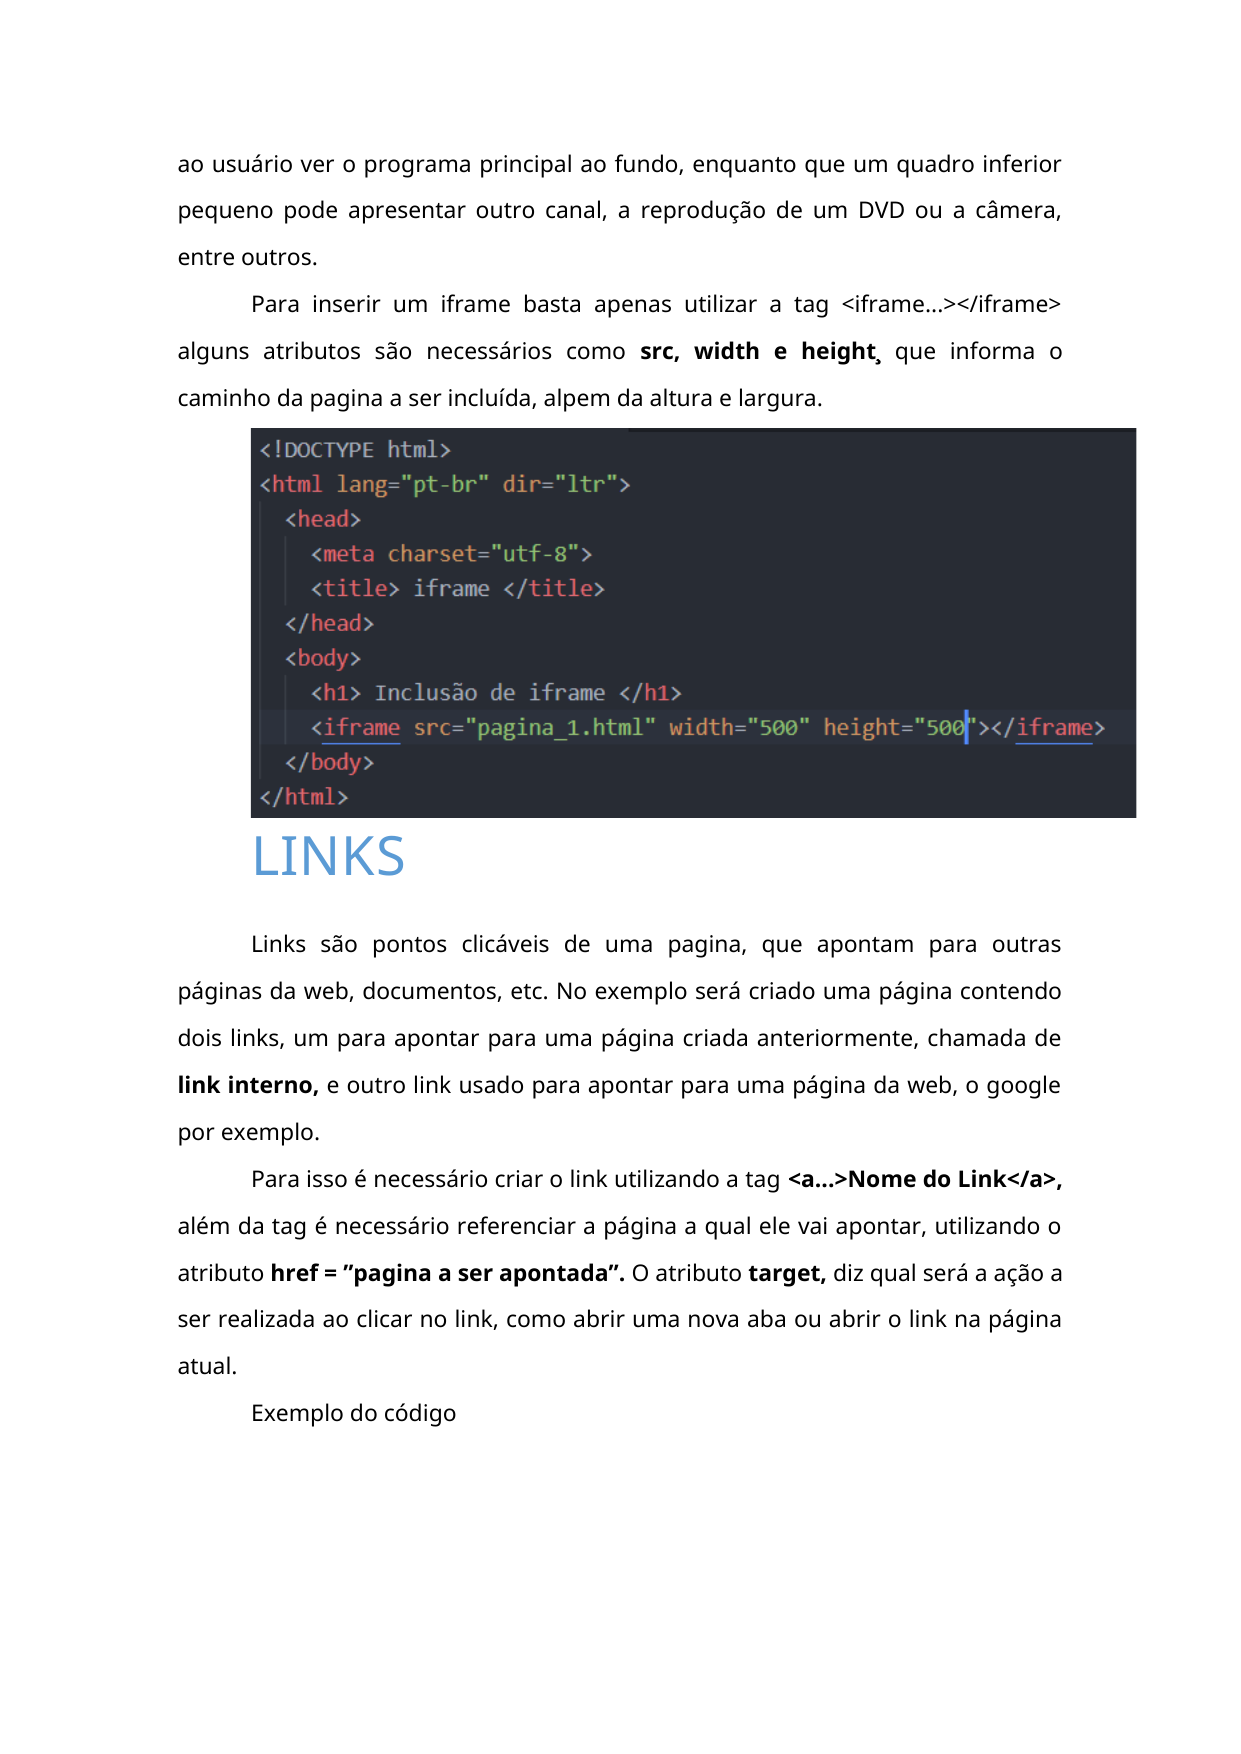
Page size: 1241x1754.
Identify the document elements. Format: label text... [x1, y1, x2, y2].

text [177, 148, 1063, 273]
title links [177, 818, 1063, 892]
text Exemplo do código [177, 1397, 1063, 1428]
text Para isso é necessário criar o link utilizando a tag <a...>Nome do Link</a>, além da tag é necessário referenciar a página a qual ele vai apontar, utilizando o atributo href = ”pagina a ser apontada”. O atributo target, diz qual será a ação a ser realizada ao clicar no link, como abrir uma nova aba ou abrir o link na página atual. [177, 1163, 1063, 1382]
text Para inserir um iframe basta apenas utilizar a tag <iframe...></iframe> alguns atributos são necessários como src, width e height¸ que informa o caminho da pagina a ser incluída, alpem da altura e largura. [177, 288, 1063, 413]
text Links são pontos clicáveis de uma pagina, que apontam para outras páginas da web, documentos, etc. No exemplo será criado uma página contendo dois links, um para apontar para uma página criada anteriormente, chamada de link interno, e outro link usado para apontar para uma página da web, o google por exemplo. [177, 928, 1063, 1147]
picture [250, 428, 1137, 818]
